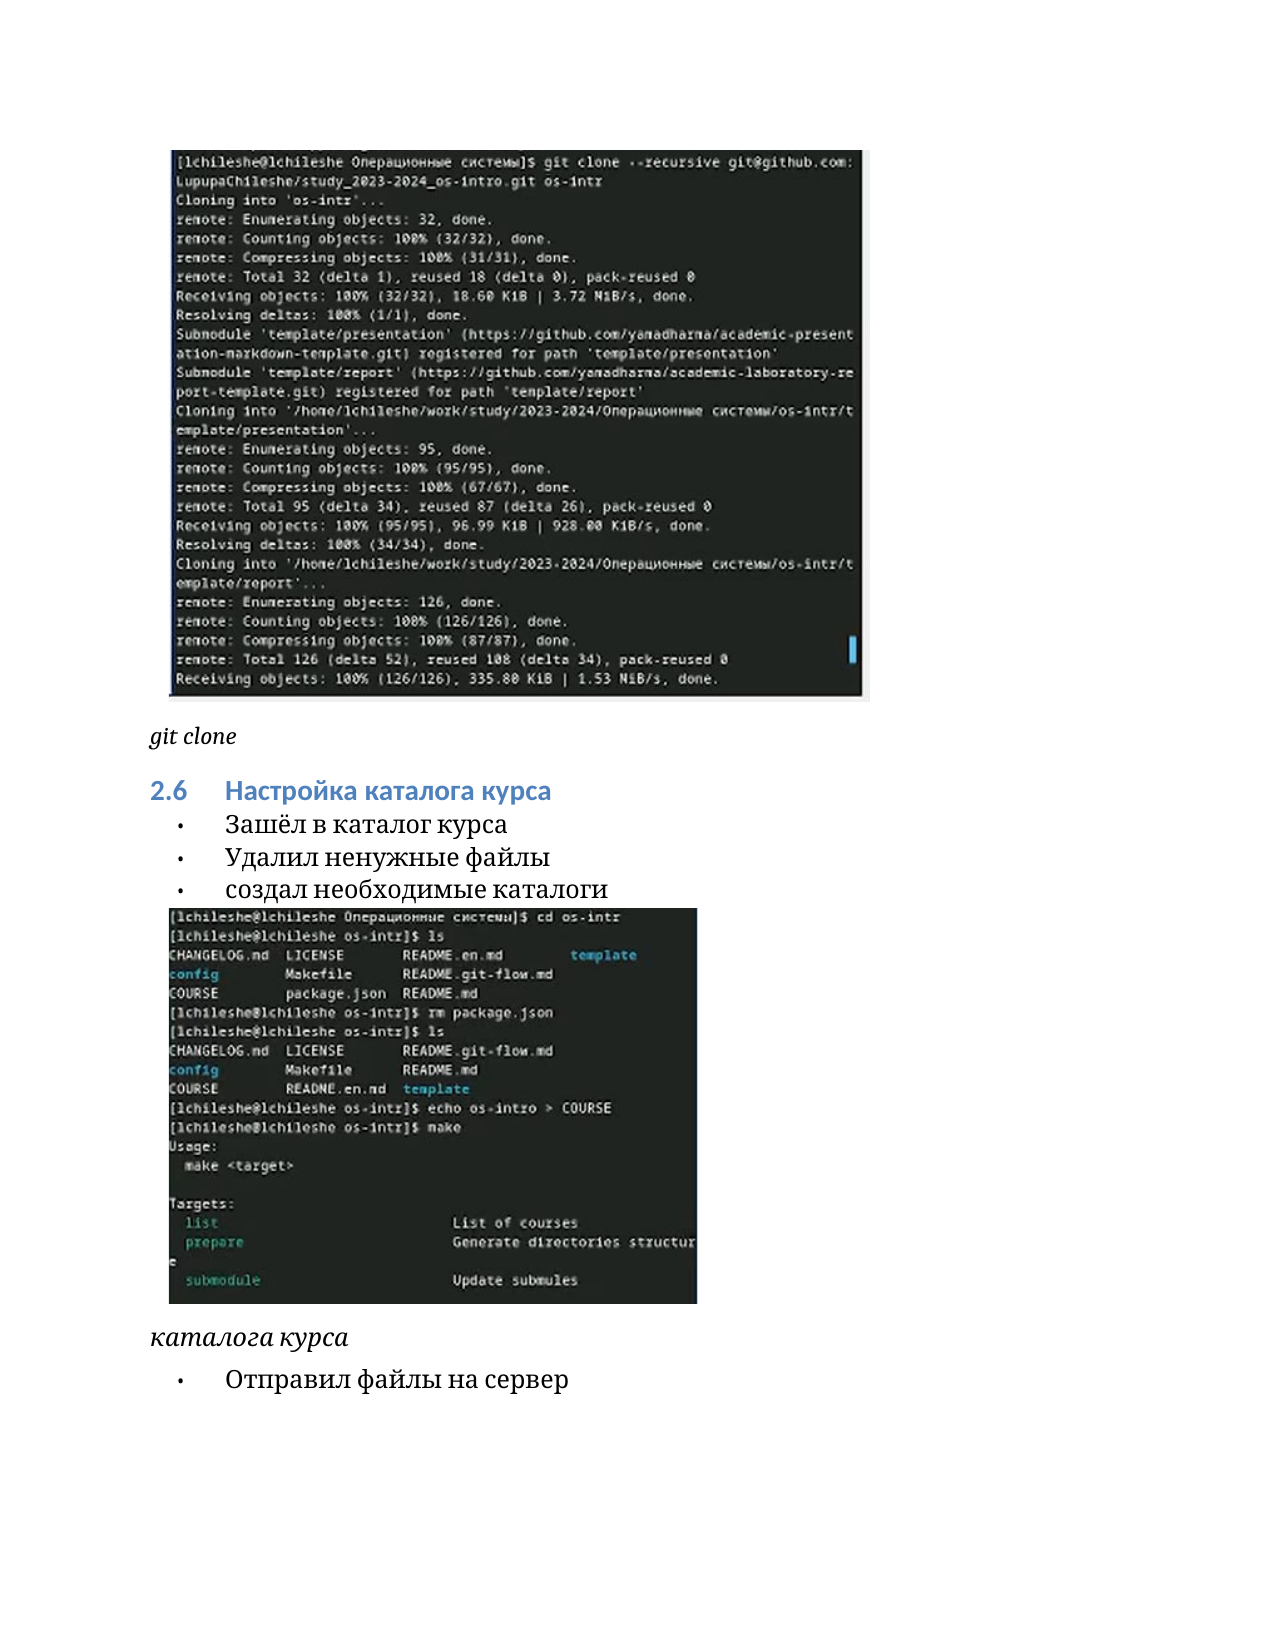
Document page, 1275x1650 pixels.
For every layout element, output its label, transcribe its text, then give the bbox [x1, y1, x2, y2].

picture [168, 150, 870, 702]
text каталога курса [150, 1324, 1125, 1353]
picture [168, 908, 698, 1304]
list создал необходимые каталоги [175, 876, 1125, 905]
subtitle 2.6 Настройка каталога курса [150, 772, 1125, 807]
list Зашёл в каталог курса [175, 811, 1125, 840]
text git clone [150, 722, 1125, 751]
list Отправил файлы на сервер [175, 1366, 1125, 1394]
list Удалил ненужные файлы [175, 843, 1125, 872]
